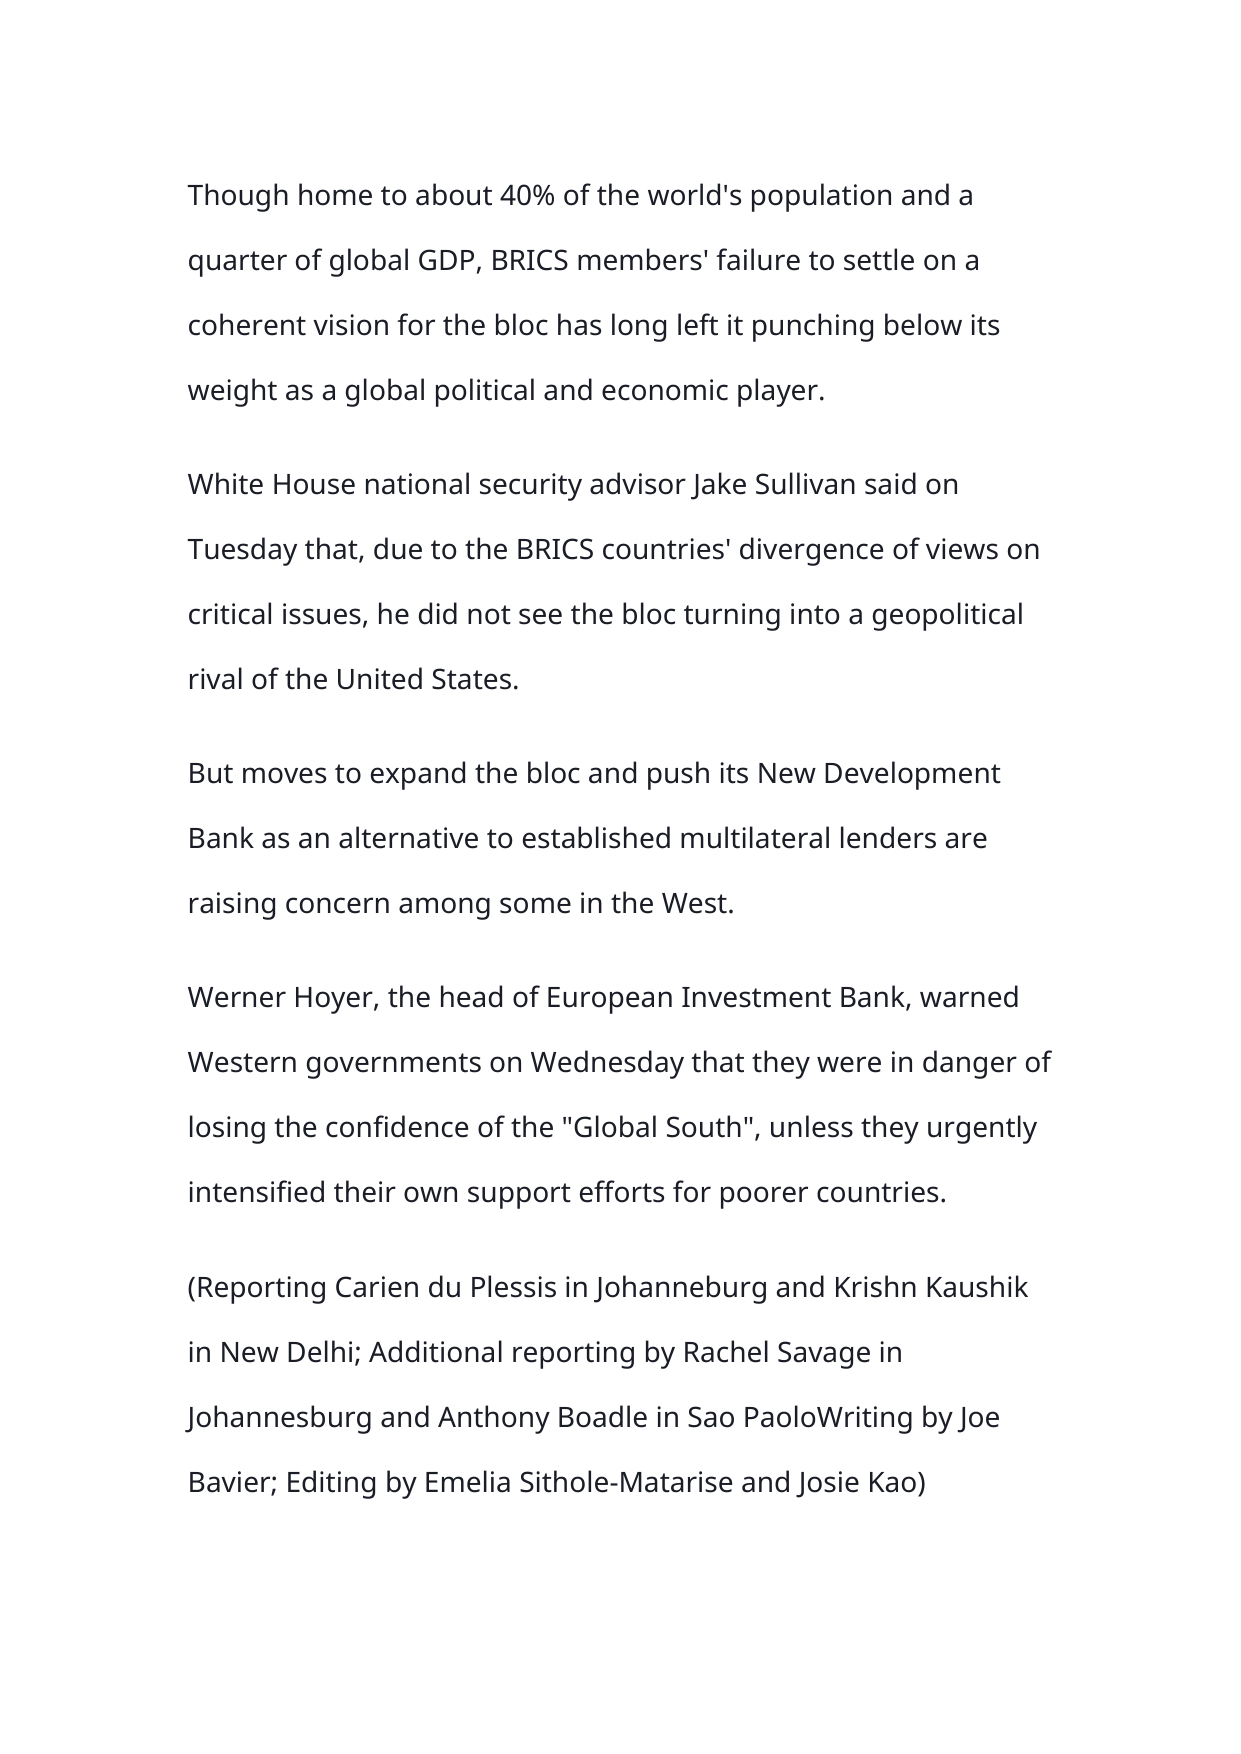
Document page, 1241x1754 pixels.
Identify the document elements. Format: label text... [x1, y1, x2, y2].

text (Reporting Carien du Plessis in Johanneburg and Krishn Kaushik in New Delhi; Additional reporting by Rachel Savage in Johannesburg and Anthony Boadle in Sao PaoloWriting by Joe Bavier; Editing by Emelia Sithole-Matarise and Josie Kao) [187, 1254, 1053, 1514]
text Though home to about 40% of the world's population and a quarter of global GDP, BRICS members' failure to settle on a coherent vision for the bloc has long left it punching below its weight as a global political and economic player. [187, 162, 1053, 422]
text But moves to expand the bloc and push its New Development Bank as an alternative to established multilateral lenders are raising concern among some in the West. [187, 740, 1053, 935]
text White House national security advisor Jake Sullivan said on Tuesday that, due to the BRICS countries' divergence of views on critical issues, he did not see the bloc turning into a geopolitical rival of the United States. [187, 451, 1053, 711]
text Werner Hoyer, the head of European Investment Bank, warned Western governments on Wednesday that they were in danger of losing the confidence of the "Global South", unless they urgently intensified their own support efforts for poorer countries. [187, 964, 1053, 1224]
